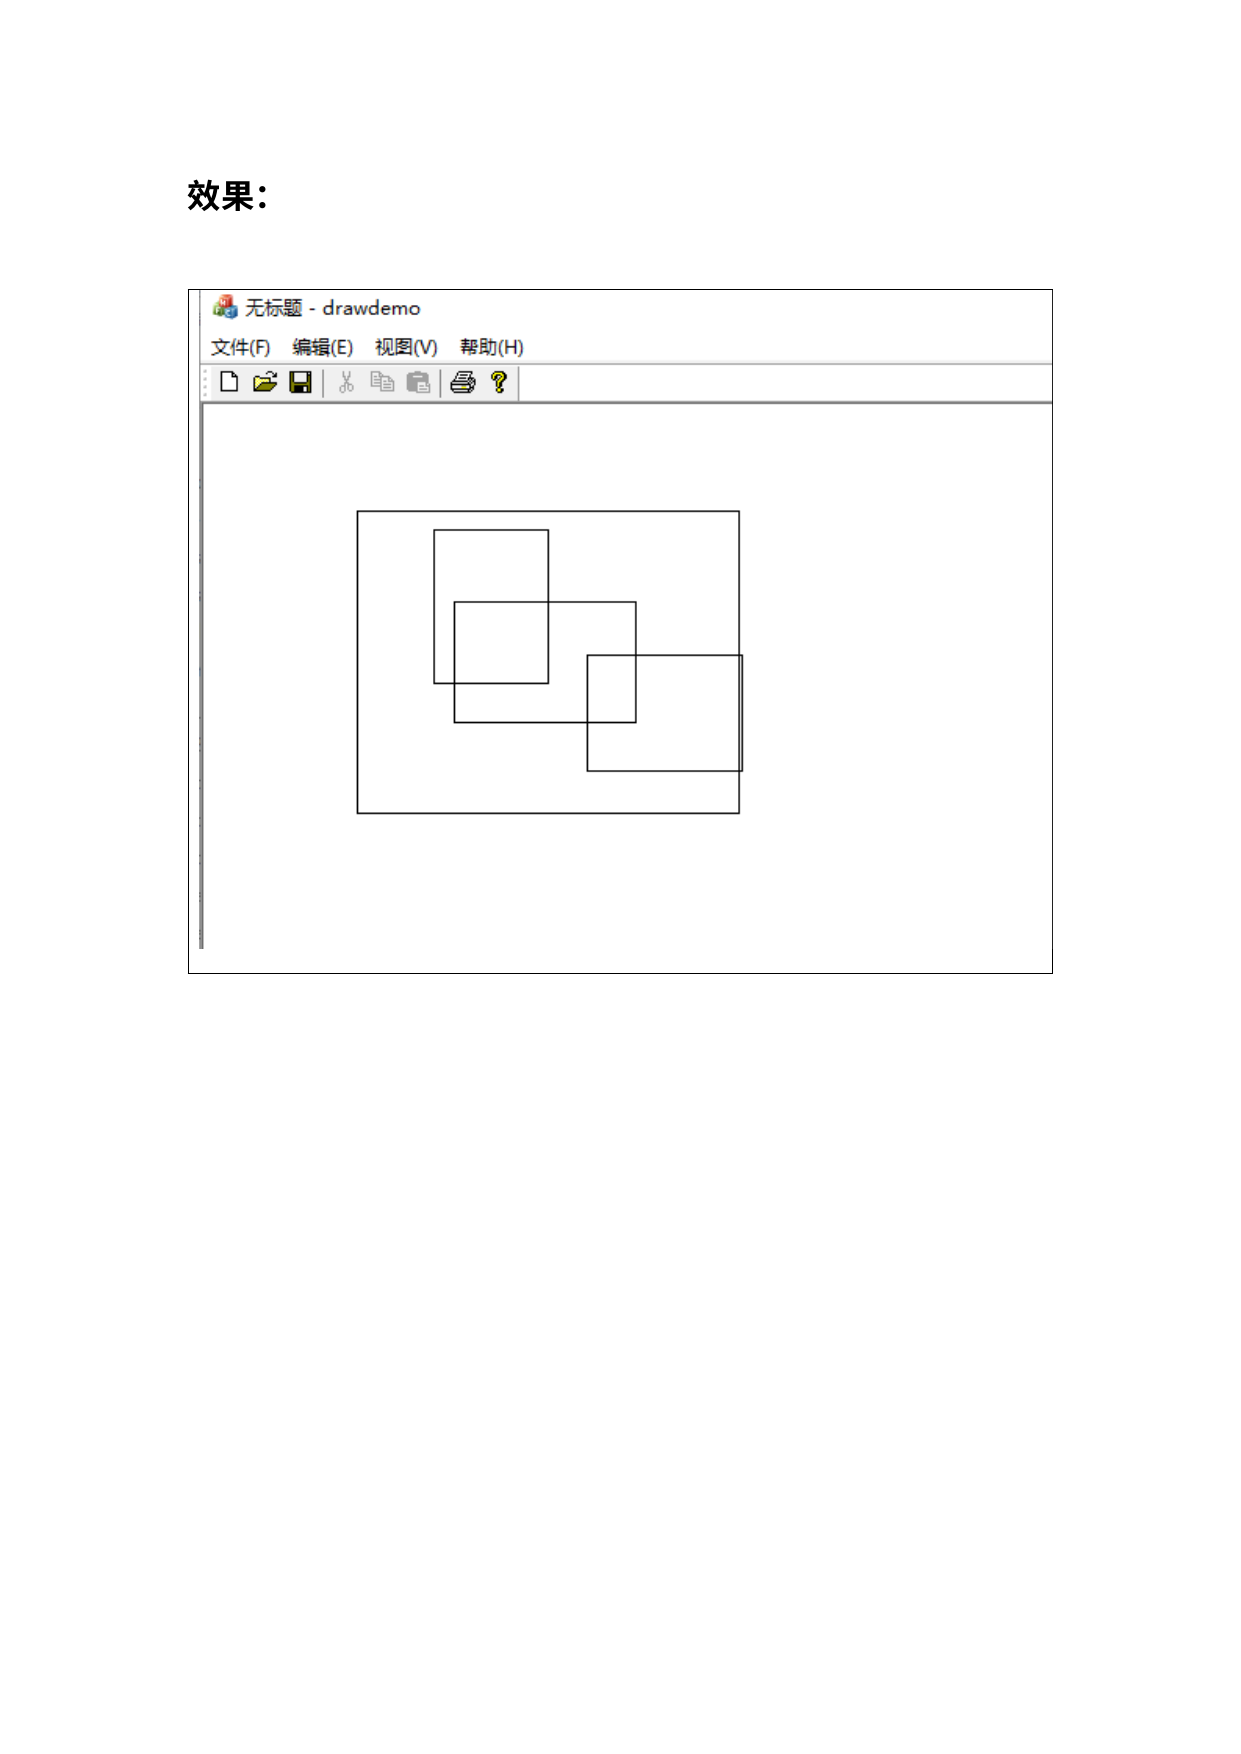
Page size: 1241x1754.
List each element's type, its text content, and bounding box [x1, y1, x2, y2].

subtitle 效果： [187, 162, 1053, 227]
picture [199, 290, 1053, 949]
table_header [189, 290, 1052, 973]
